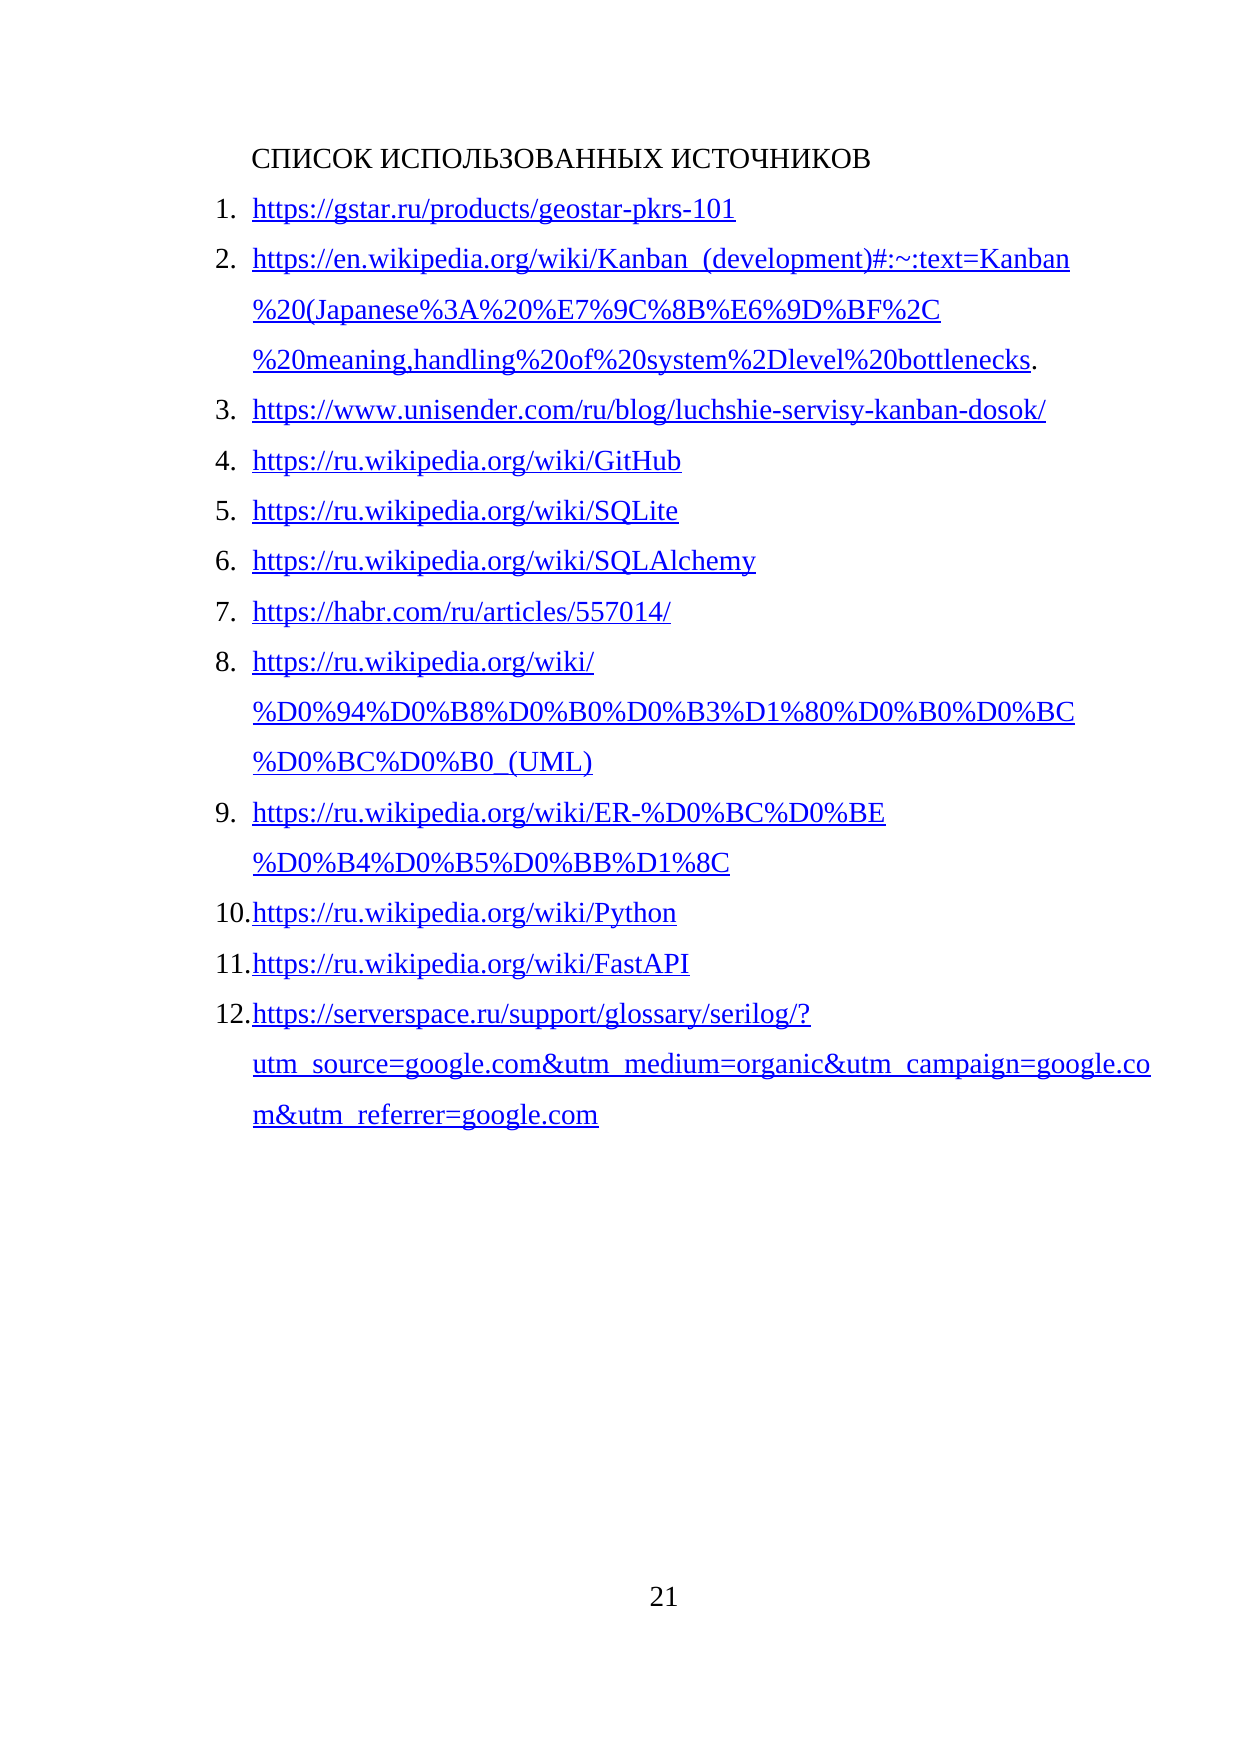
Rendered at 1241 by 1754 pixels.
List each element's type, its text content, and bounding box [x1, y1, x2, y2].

list https://ru.wikipedia.org/wiki/%D0%94%D0%B8%D0%B0%D0%B3%D1%80%D0%B0%D0%BC%D0%BC%D0%B0_(UML) [215, 644, 1152, 778]
list https://ru.wikipedia.org/wiki/SQLAlchemy [215, 543, 1152, 577]
subtitle СПИСОК ИСПОЛЬЗОВАННЫХ ИСТОЧНИКОВ [177, 141, 1152, 174]
list https://ru.wikipedia.org/wiki/GitHub [215, 443, 1152, 476]
list https://www.unisender.com/ru/blog/luchshie-servisy-kanban-dosok/ [215, 392, 1152, 426]
list https://en.wikipedia.org/wiki/Kanban_(development)#:~:text=Kanban%20(Japanese%3A%20%E7%9C%8B%E6%9D%BF%2C%20meaning,handling%20of%20system%2Dlevel%20bottlenecks. [215, 241, 1152, 376]
list https://ru.wikipedia.org/wiki/Python [215, 896, 1152, 929]
list https://gstar.ru/products/geostar-pkrs-101 [215, 191, 1152, 225]
list https://ru.wikipedia.org/wiki/ER-%D0%BC%D0%BE%D0%B4%D0%B5%D0%BB%D1%8C [215, 795, 1152, 879]
list https://habr.com/ru/articles/557014/ [215, 594, 1152, 627]
list https://ru.wikipedia.org/wiki/FastAPI [215, 946, 1152, 979]
list https://serverspace.ru/support/glossary/serilog/?utm_source=google.com&utm_medium=organic&utm_campaign=google.com&utm_referrer=google.com [215, 996, 1152, 1130]
list https://ru.wikipedia.org/wiki/SQLite [215, 493, 1152, 527]
